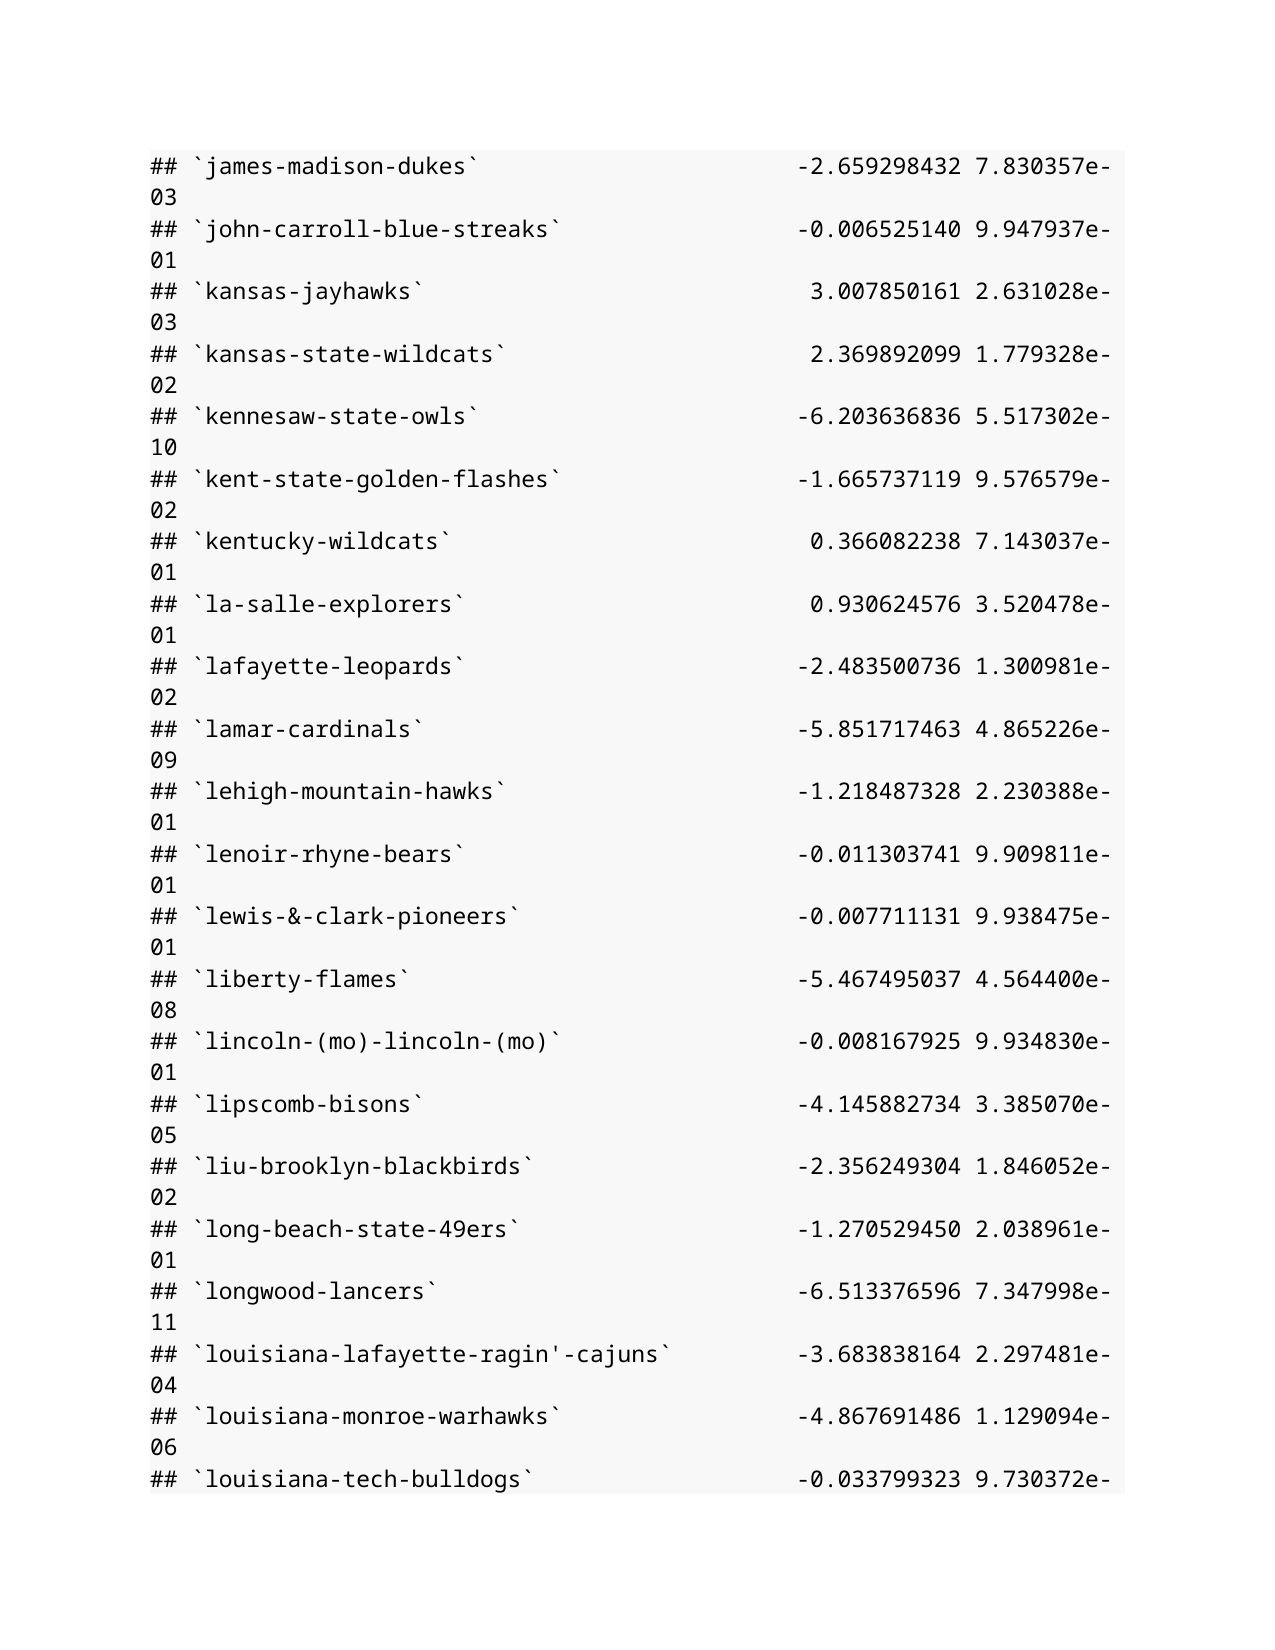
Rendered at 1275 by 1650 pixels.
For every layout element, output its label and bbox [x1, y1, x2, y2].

text [150, 150, 1125, 1494]
